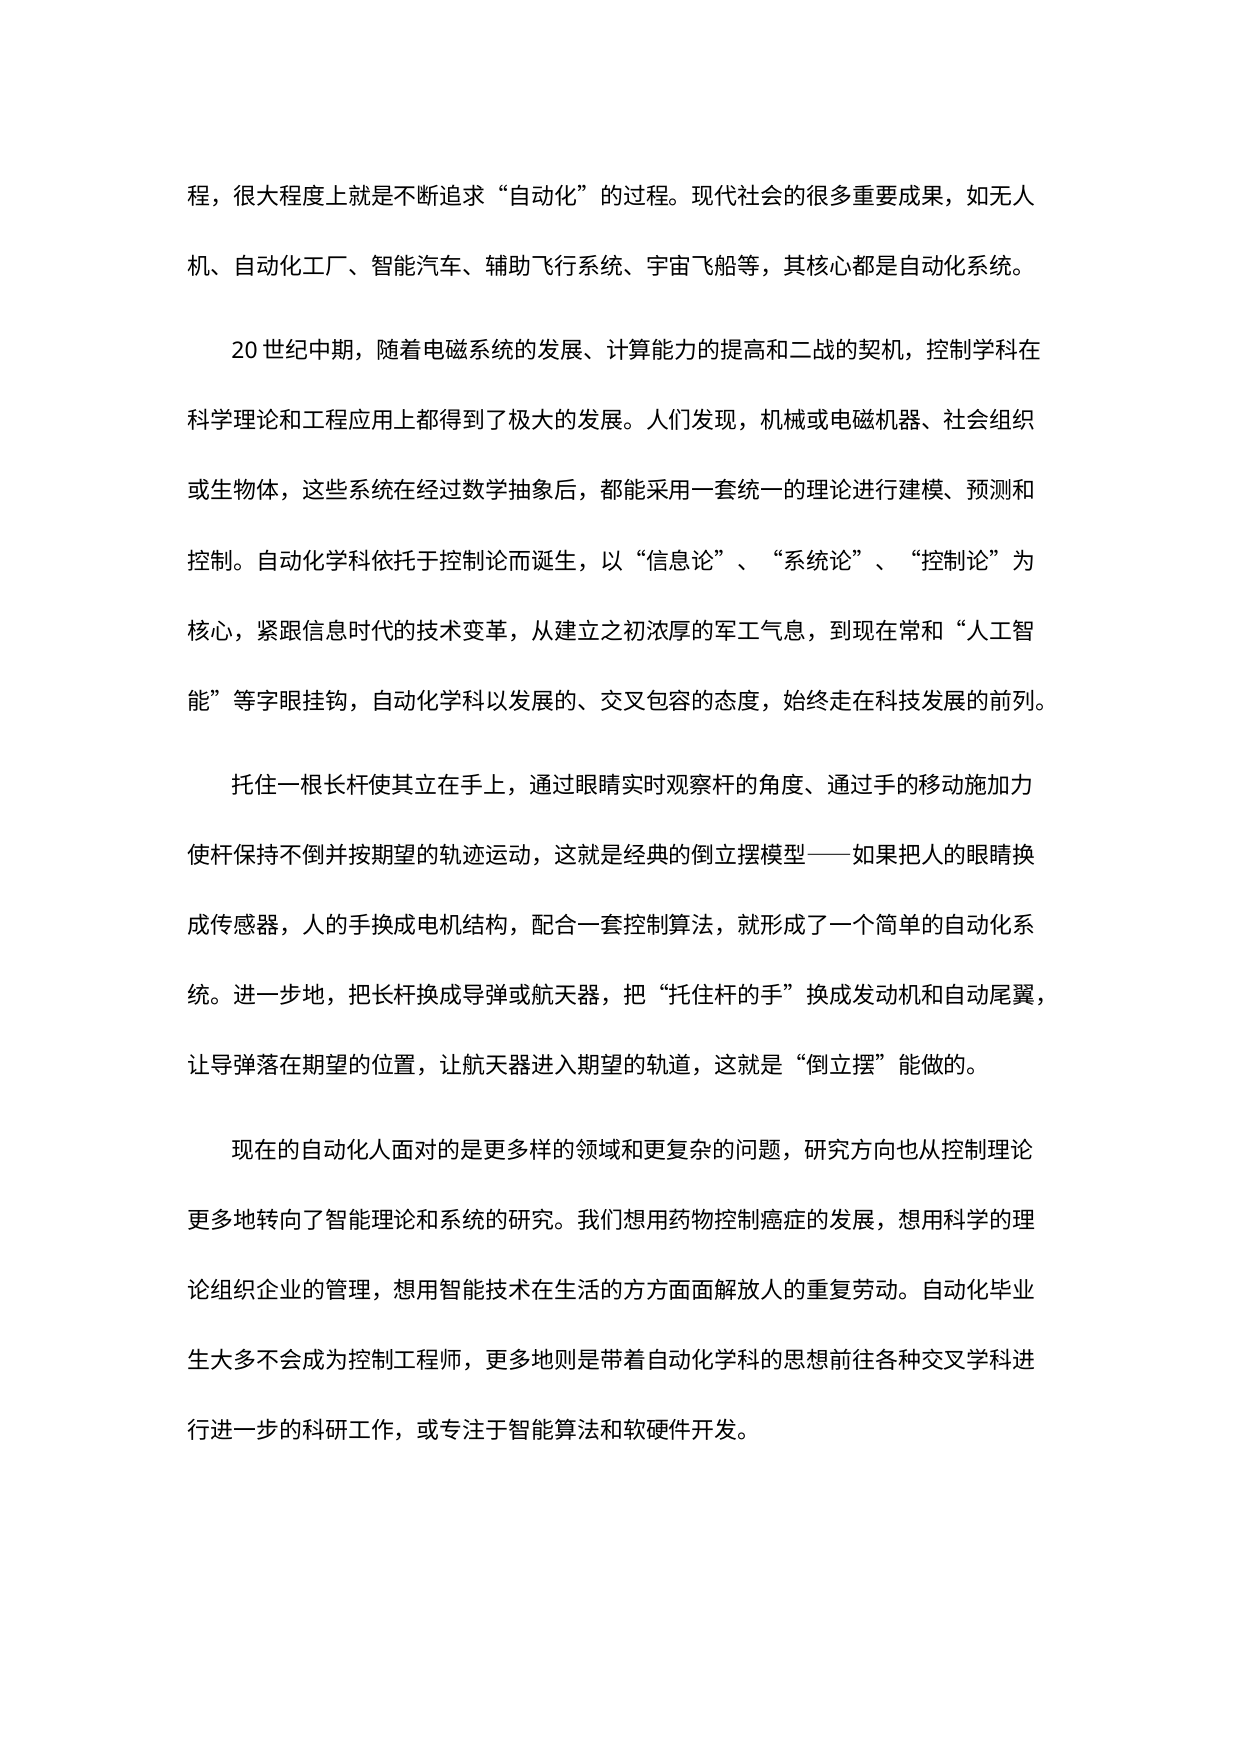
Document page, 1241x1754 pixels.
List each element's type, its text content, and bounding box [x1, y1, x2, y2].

text 20世纪中期，随着电磁系统的发展、计算能力的提高和二战的契机，控制学科在科学理论和工程应用上都得到了极大的发展。人们发现，机械或电磁机器、社会组织或生物体，这些系统在经过数学抽象后，都能采用一套统一的理论进行建模、预测和控制。自动化学科依托于控制论而诞生，以“信息论”、“系统论”、“控制论”为核心，紧跟信息时代的技术变革，从建立之初浓厚的军工气息，到现在常和“人工智能”等字眼挂钩，自动化学科以发展的、交叉包容的态度，始终走在科技发展的前列。 [187, 316, 1053, 732]
text 托住一根长杆使其立在手上，通过眼睛实时观察杆的角度、通过手的移动施加力使杆保持不倒并按期望的轨迹运动，这就是经典的倒立摆模型——如果把人的眼睛换成传感器，人的手换成电机结构，配合一套控制算法，就形成了一个简单的自动化系统。进一步地，把长杆换成导弹或航天器，把“托住杆的手”换成发动机和自动尾翼，让导弹落在期望的位置，让航天器进入期望的轨道，这就是“倒立摆”能做的。 [187, 751, 1053, 1097]
text 现在的自动化人面对的是更多样的领域和更复杂的问题，研究方向也从控制理论更多地转向了智能理论和系统的研究。我们想用药物控制癌症的发展，想用科学的理论组织企业的管理，想用智能技术在生活的方方面面解放人的重复劳动。自动化毕业生大多不会成为控制工程师，更多地则是带着自动化学科的思想前往各种交叉学科进行进一步的科研工作，或专注于智能算法和软硬件开发。 [187, 1116, 1053, 1461]
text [187, 162, 1053, 297]
